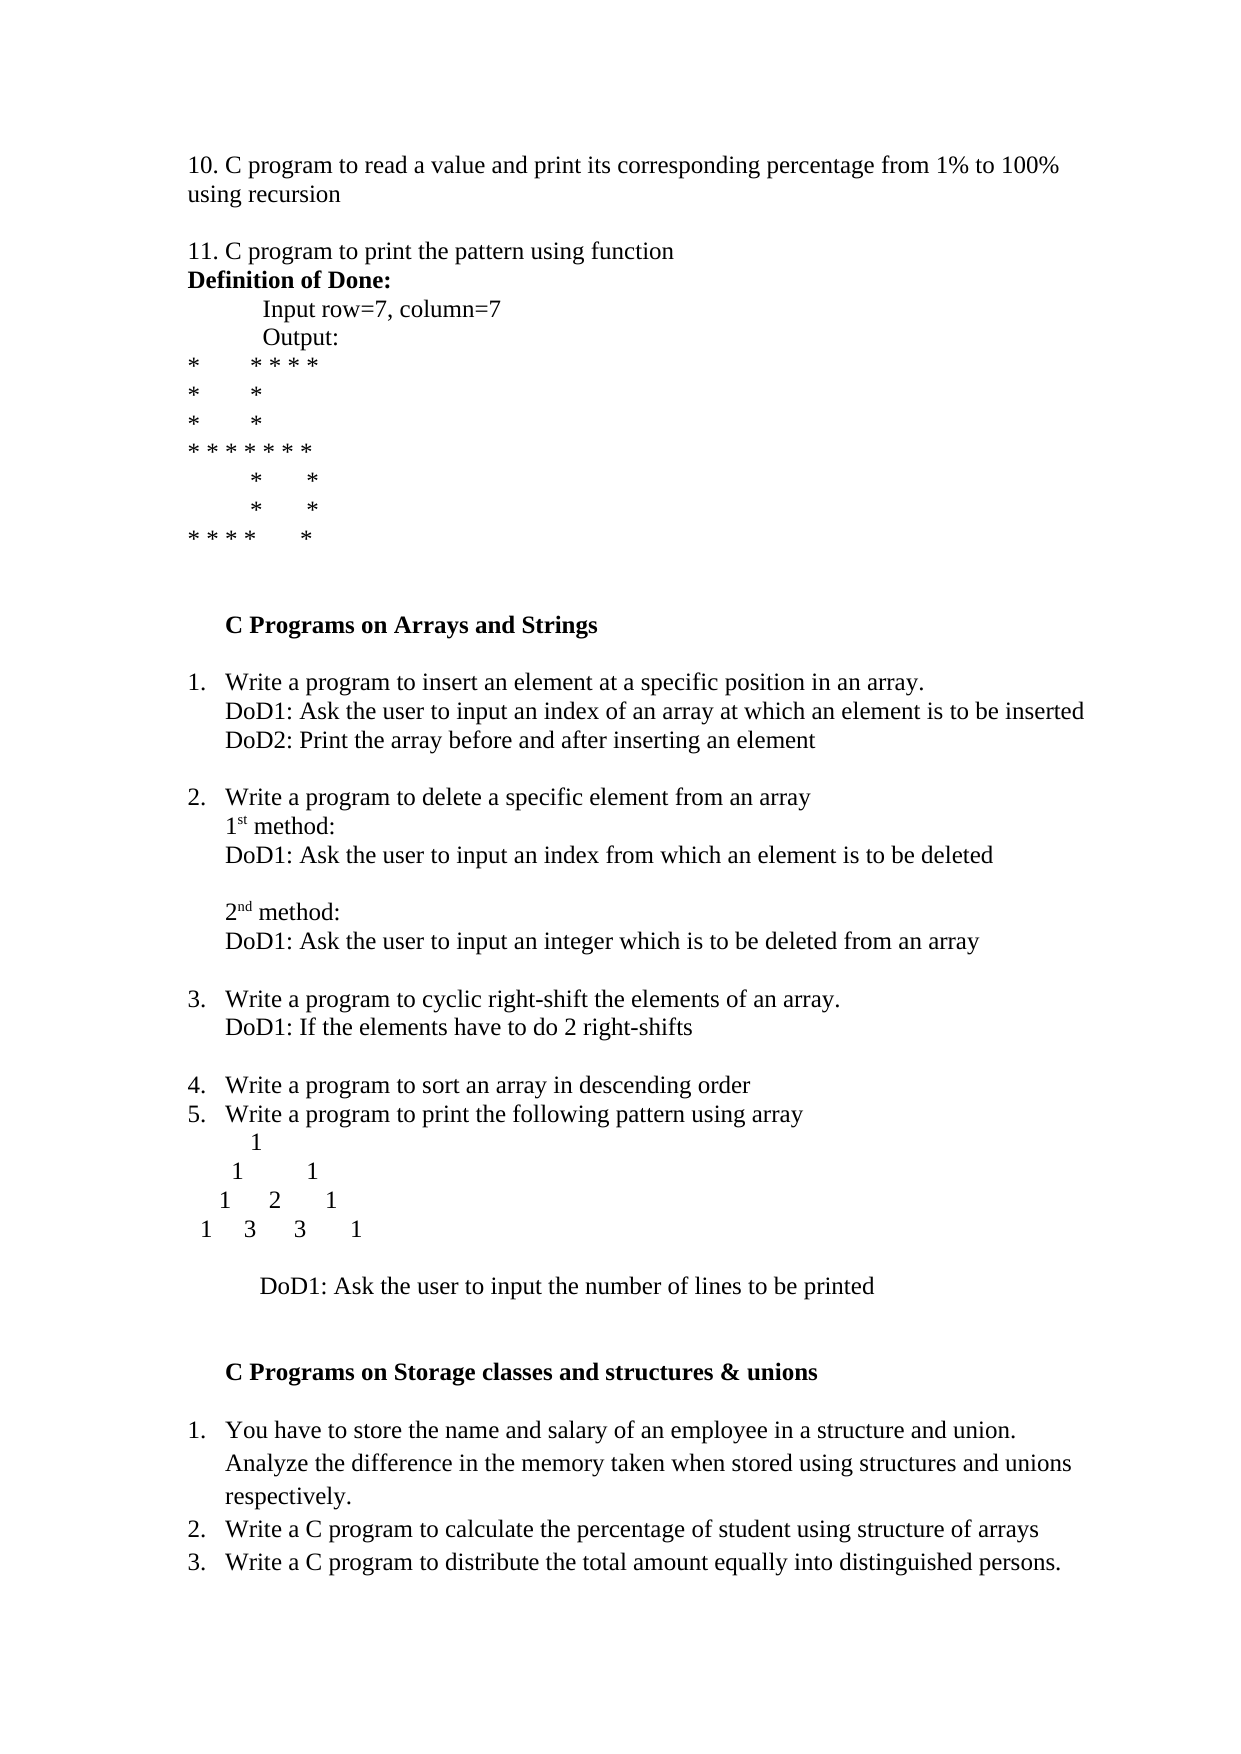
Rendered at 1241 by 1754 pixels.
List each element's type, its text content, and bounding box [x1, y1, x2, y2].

text * * [187, 495, 1090, 524]
text 1st method: [225, 811, 1090, 840]
text DoD2: Print the array before and after inserting an element [225, 725, 1090, 754]
text DoD1: Ask the user to input an index of an array at which an element is to be inserted [225, 696, 1090, 725]
text 1 [225, 1127, 1090, 1156]
text 1 1 [150, 1156, 1090, 1185]
list You have to store the name and salary of an employee in a structure and union. Analyze the difference in the memory taken when stored using structures and unions respectively. [187, 1415, 1090, 1510]
text C Programs on Storage classes and structures & unions [225, 1357, 1090, 1386]
list Write a program to insert an element at a specific position in an array. [187, 667, 1090, 696]
text DoD1: Ask the user to input the number of lines to be printed [259, 1271, 1090, 1300]
text 10. C program to read a value and print its corresponding percentage from 1% to 100% using recursion [187, 150, 1090, 207]
list Write a C program to calculate the percentage of student using structure of arrays [187, 1514, 1090, 1543]
list Write a program to delete a specific element from an array [187, 782, 1090, 811]
list Write a program to cyclic right-shift the elements of an array. [187, 984, 1090, 1012]
text DoD1: If the elements have to do 2 right-shifts [225, 1012, 1090, 1041]
text Definition of Done: [187, 265, 1090, 294]
text DoD1: Ask the user to input an index from which an element is to be deleted [225, 840, 1090, 869]
text Input row=7, column=7 [262, 294, 1090, 322]
list Write a program to print the following pattern using array [187, 1099, 1090, 1127]
text * * * * * [187, 524, 1090, 552]
text * * [187, 380, 1090, 409]
text * * [187, 409, 1090, 437]
text Output: [262, 322, 1090, 351]
text * * * * * [187, 351, 1090, 380]
text 1 2 1 [150, 1185, 1090, 1214]
text C Programs on Arrays and Strings [225, 610, 1090, 639]
text 11. C program to print the pattern using function [187, 236, 1090, 265]
text 1 3 3 1 [150, 1214, 1090, 1242]
list Write a C program to distribute the total amount equally into distinguished persons. [187, 1547, 1090, 1576]
text * * [187, 466, 1090, 495]
text 2nd method: [225, 897, 1090, 926]
list Write a program to sort an array in descending order [187, 1070, 1090, 1099]
text * * * * * * * [187, 437, 1090, 466]
text DoD1: Ask the user to input an integer which is to be deleted from an array [225, 926, 1090, 955]
